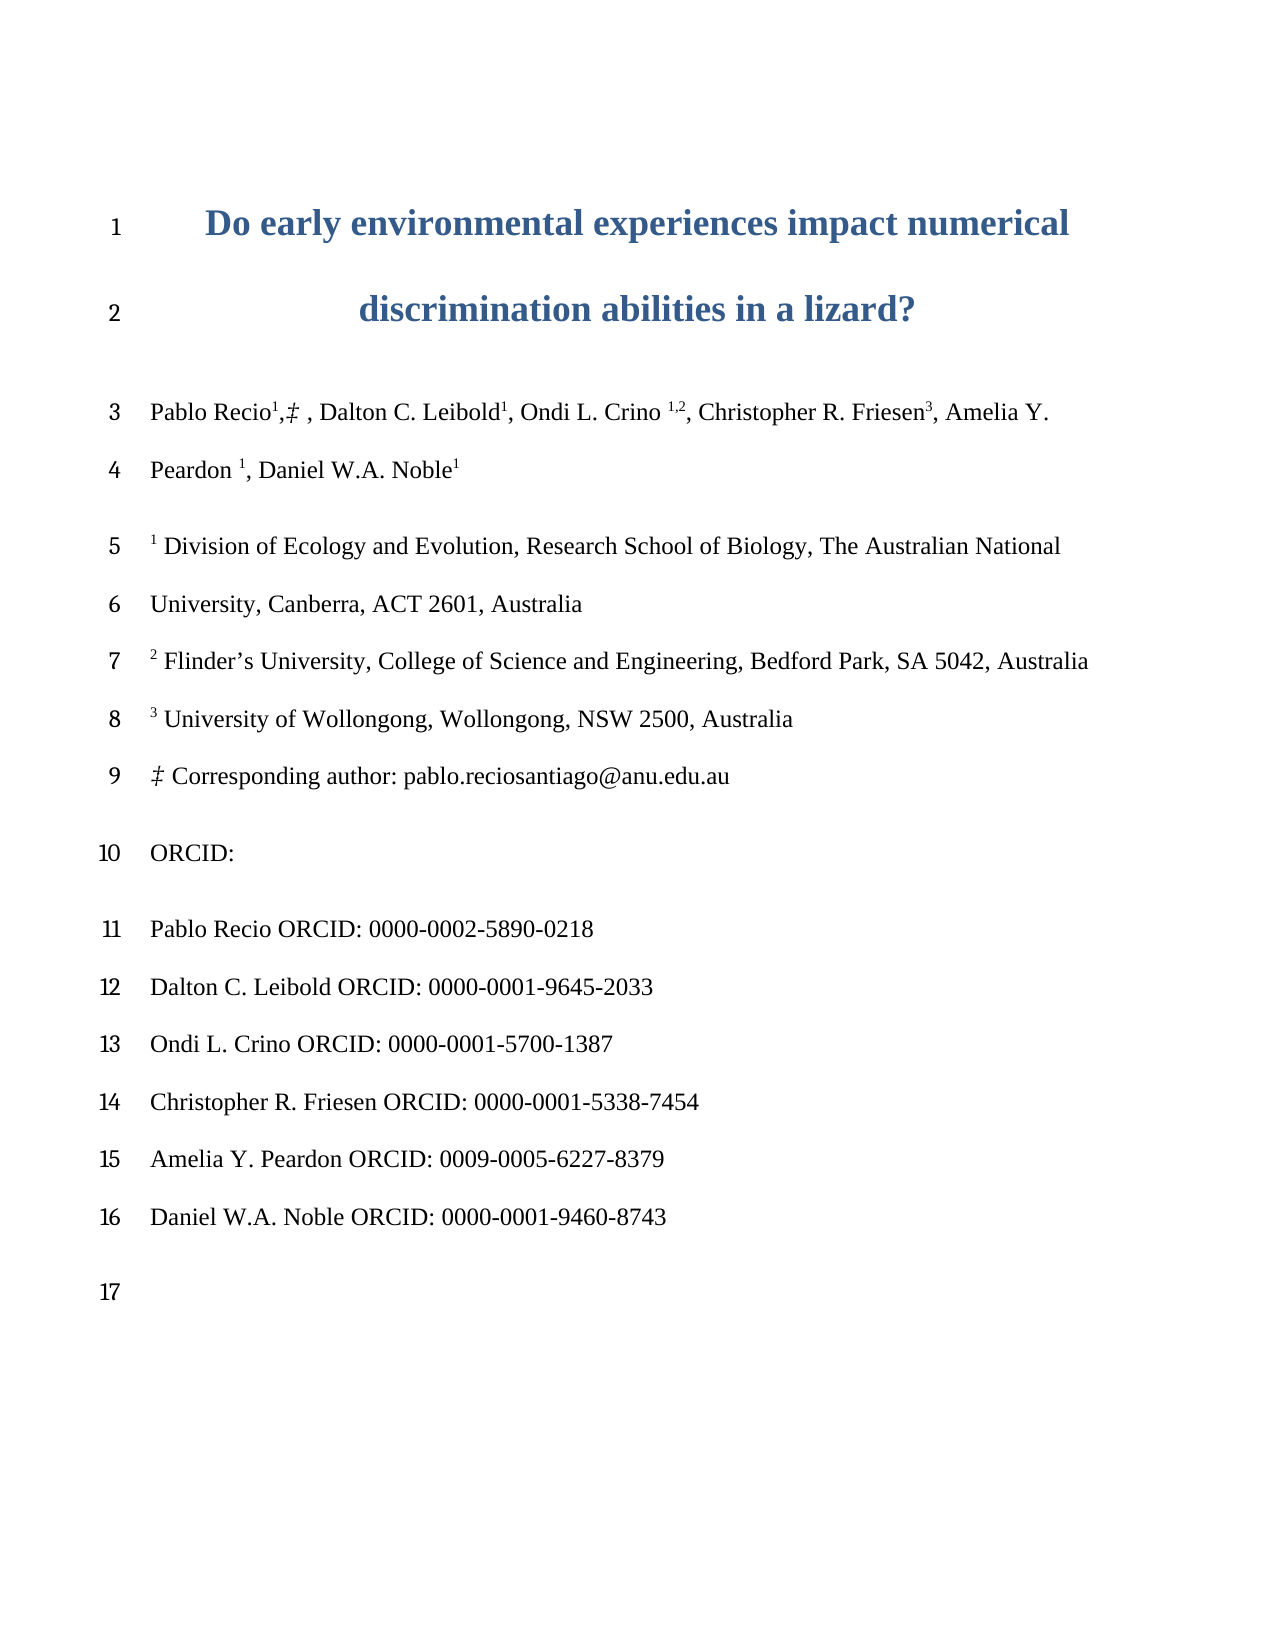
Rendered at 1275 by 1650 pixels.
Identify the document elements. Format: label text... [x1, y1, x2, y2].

text Pablo Recio ORCID: 0000-0002-5890-0218 Dalton C. Leibold ORCID: 0000-0001-9645-2033 Ondi L. Crino ORCID: 0000-0001-5700-1387 Christopher R. Friesen ORCID: 0000-0001-5338-7454 Amelia Y. Peardon ORCID: 0009-0005-6227-8379 Daniel W.A. Noble ORCID: 0000-0001-9460-8743 [150, 914, 1125, 1230]
title Do early environmental experiences impact numerical discrimination abilities in a lizard? [150, 200, 1125, 329]
text Pablo Recio1, , Dalton C. Leibold1, Ondi L. Crino 1,2, Christopher R. Friesen3, Amelia Y. Peardon 1, Daniel W.A. Noble1 [150, 397, 1125, 484]
text ORCID: [150, 838, 1125, 867]
text 1 Division of Ecology and Evolution, Research School of Biology, The Australian National University, Canberra, ACT 2601, Australia 2 Flinder’s University, College of Science and Engineering, Bedford Park, SA 5042, Australia 3 University of Wollongong, Wollongong, NSW 2500, Australia Corresponding author: pablo.reciosantiago@anu.edu.au [150, 531, 1125, 790]
